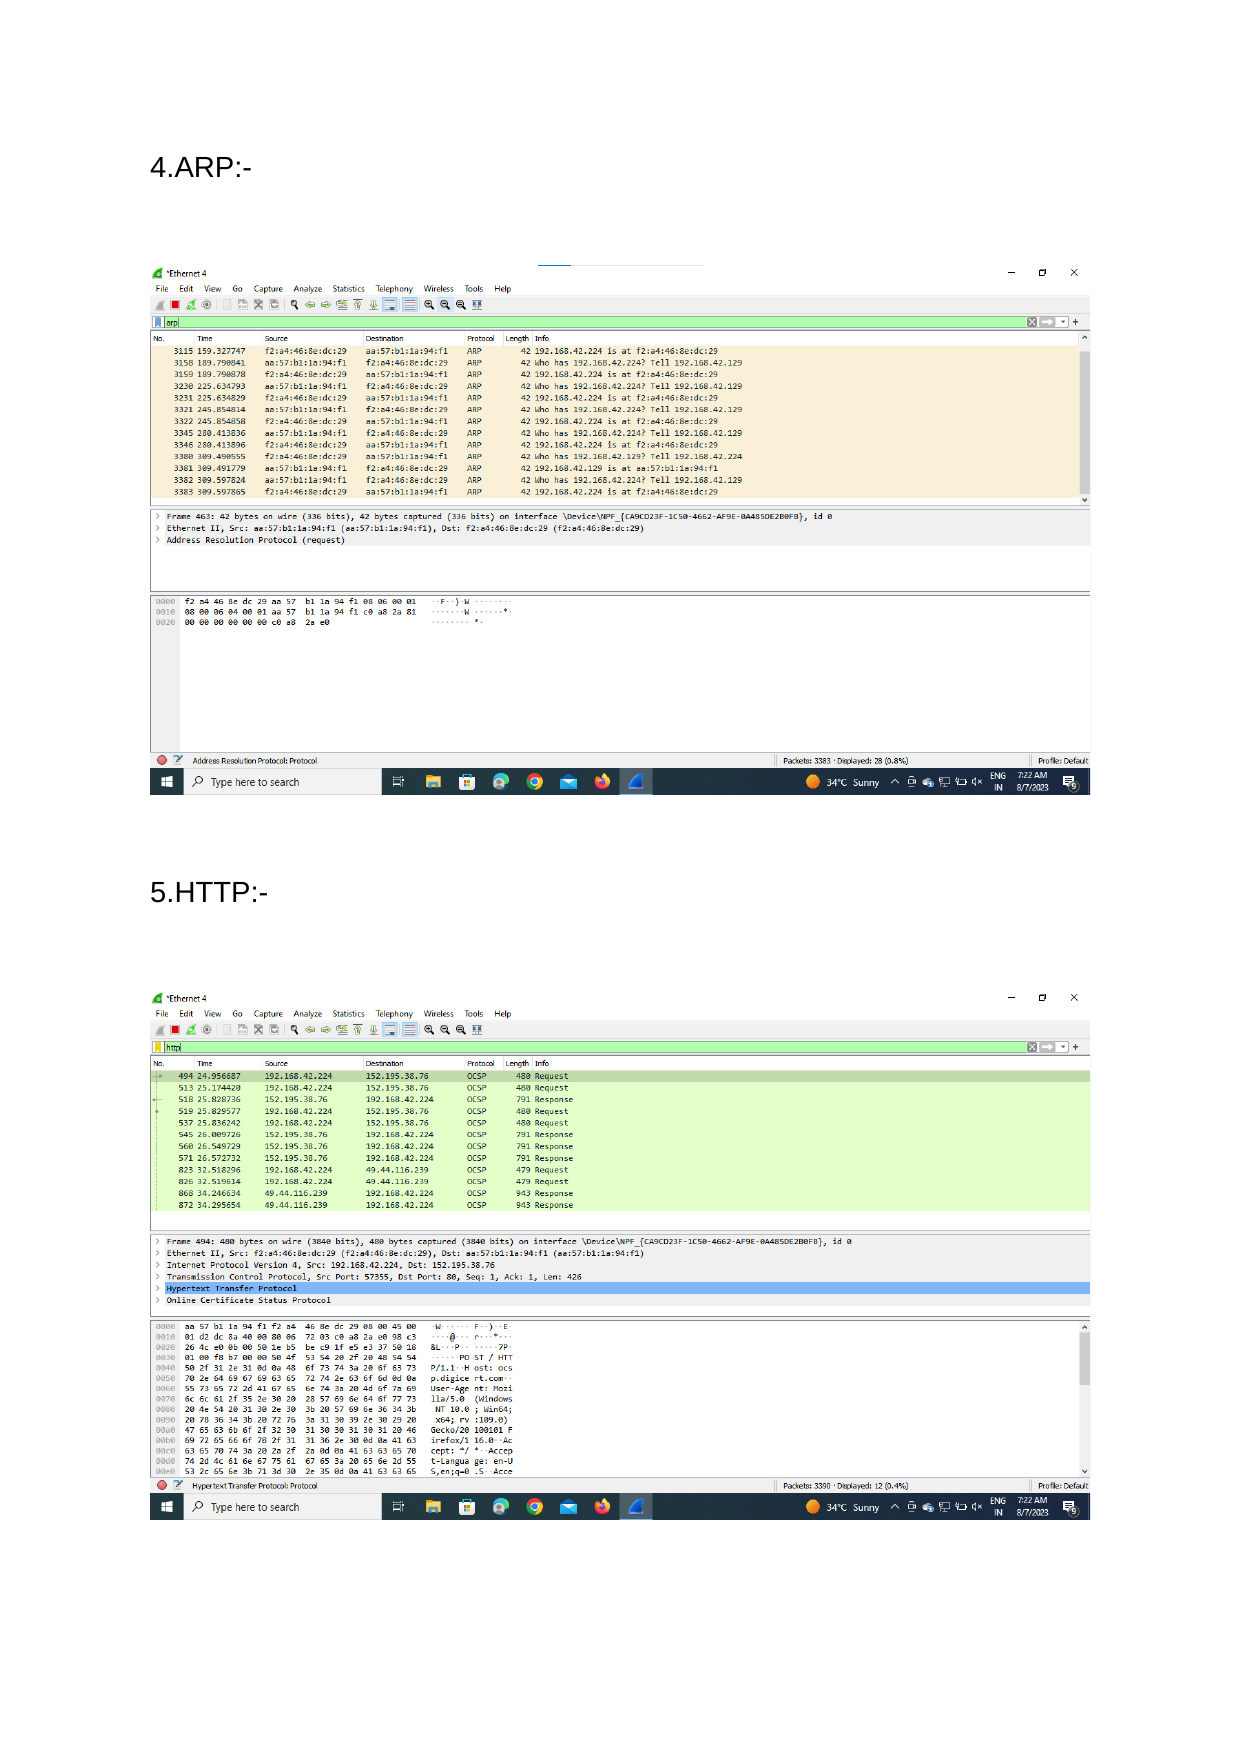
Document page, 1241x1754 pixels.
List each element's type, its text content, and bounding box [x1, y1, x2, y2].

text 5.HTTP:- [150, 875, 1090, 909]
text 4.ARP:- [150, 150, 1090, 183]
picture [150, 265, 1091, 795]
picture [150, 990, 1091, 1520]
